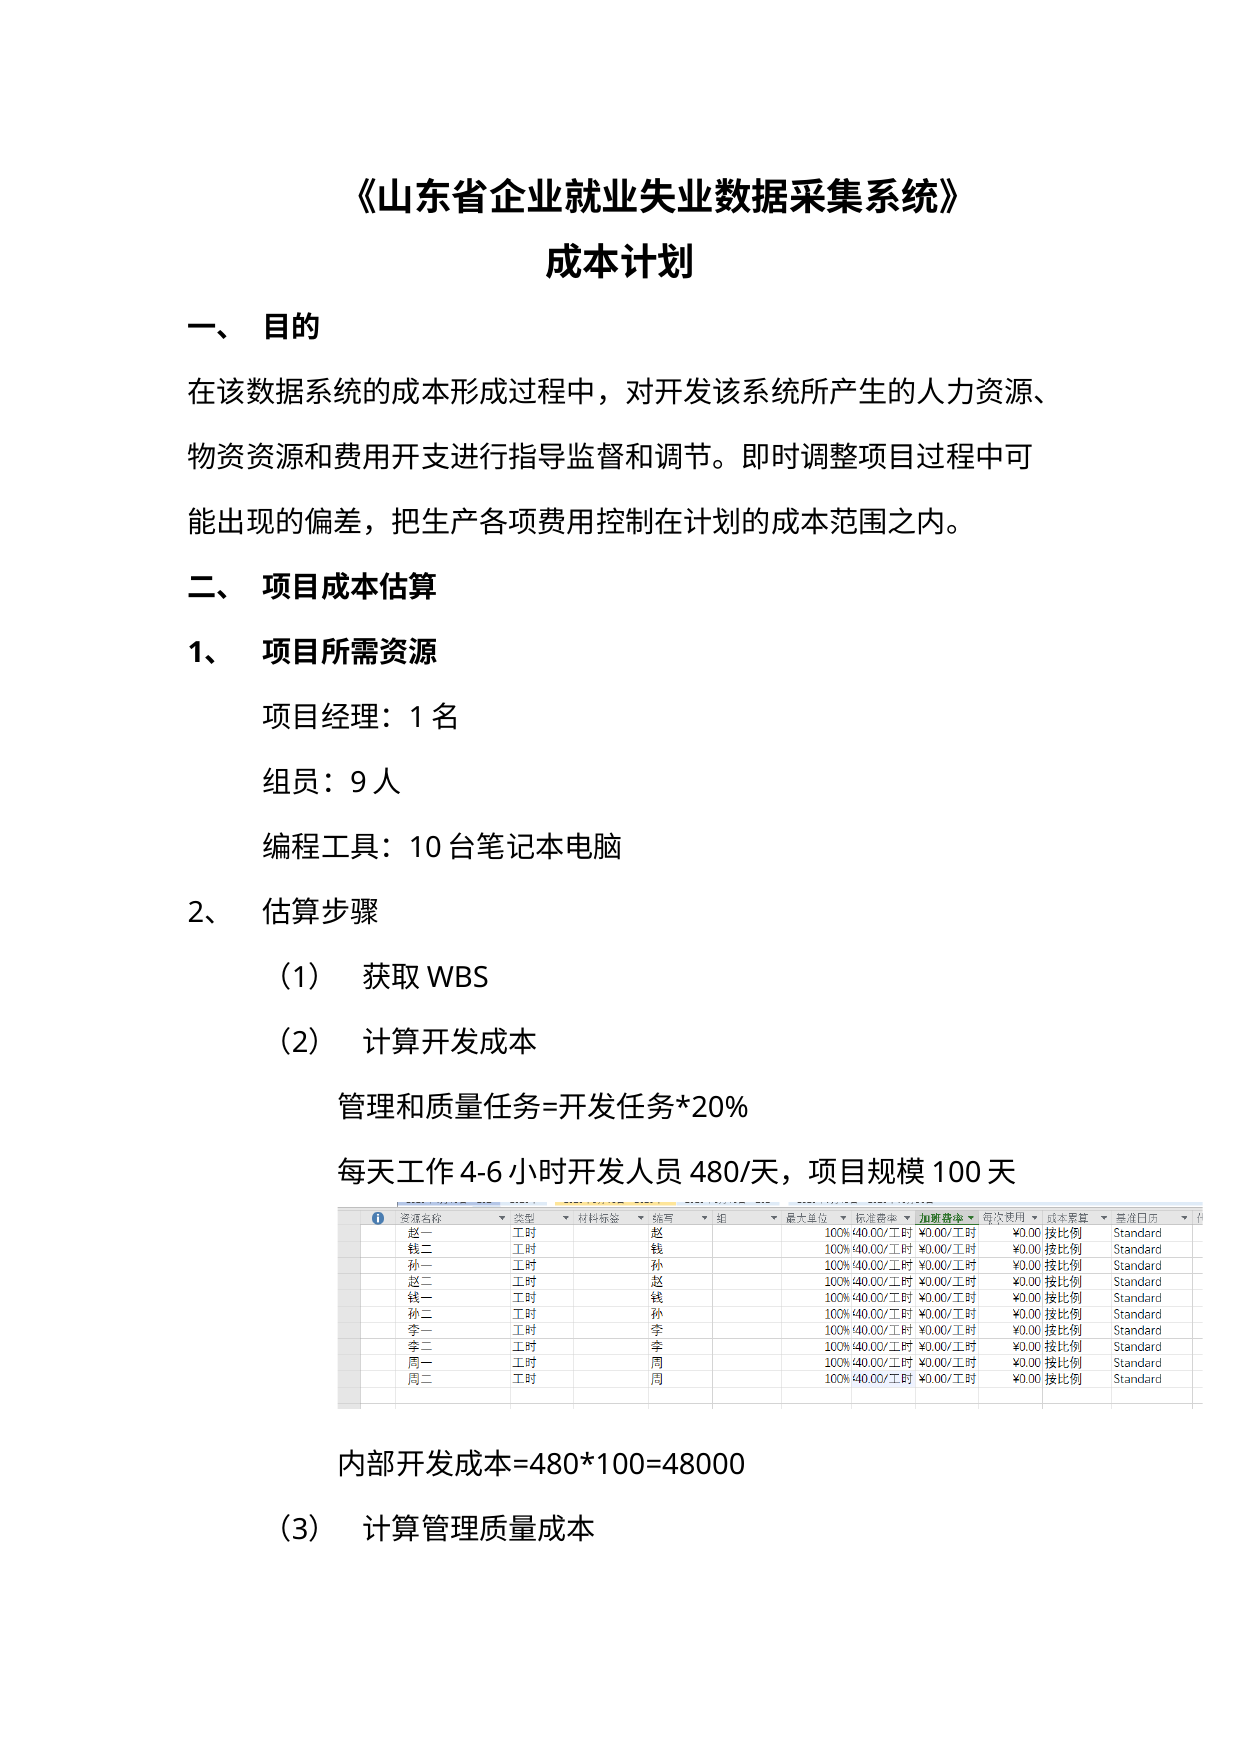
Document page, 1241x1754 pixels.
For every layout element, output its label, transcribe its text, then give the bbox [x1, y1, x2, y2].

list 项目所需资源 [187, 617, 1053, 682]
list 内部开发成本=480*100=48000 [337, 1429, 1053, 1494]
list 管理和质量任务=开发任务*20% [337, 1072, 1053, 1137]
list 计算开发成本 [262, 1007, 1053, 1072]
list 项目经理：1名 [262, 682, 1053, 747]
list 组员：9人 [262, 747, 1053, 812]
text 《山东省企业就业失业数据采集系统》 [187, 162, 1053, 227]
list 项目成本估算 [187, 552, 1053, 617]
list 编程工具：10台笔记本电脑 [262, 812, 1053, 877]
text 在该数据系统的成本形成过程中，对开发该系统所产生的人力资源、物资资源和费用开支进行指导监督和调节。即时调整项目过程中可能出现的偏差，把生产各项费用控制在计划的成本范围之内。 [187, 357, 1053, 552]
text 成本计划 [187, 227, 1053, 292]
picture [337, 1202, 1203, 1409]
list 目的 [187, 292, 1053, 357]
list 每天工作4-6小时开发人员480/天，项目规模100天 [337, 1137, 1053, 1202]
list 估算步骤 [187, 877, 1053, 942]
list 计算管理质量成本 [262, 1494, 1053, 1559]
list 获取WBS [262, 942, 1053, 1007]
